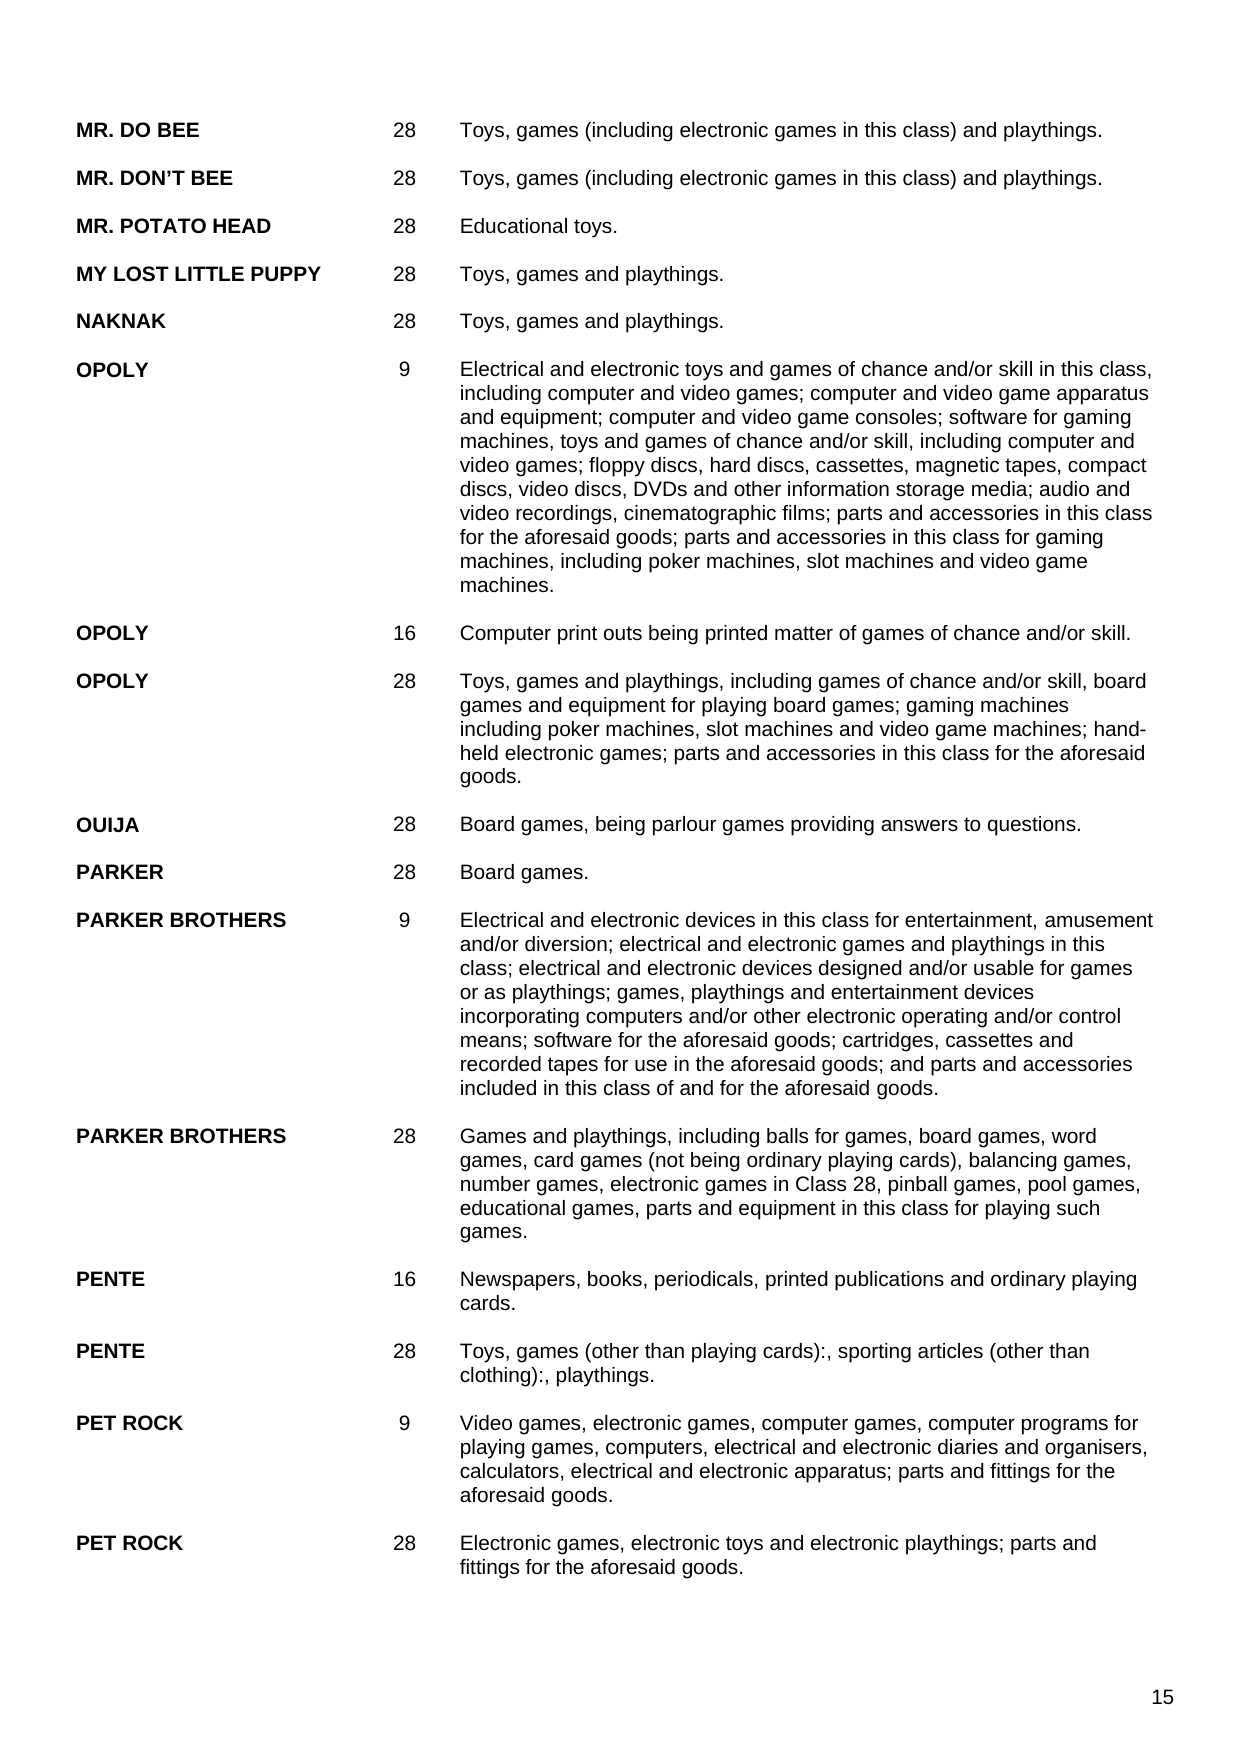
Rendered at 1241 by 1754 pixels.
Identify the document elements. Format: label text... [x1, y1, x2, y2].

table_cell 9 [357, 346, 438, 609]
table_cell PARKER BROTHERS [55, 897, 357, 1112]
table_cell OPOLY [55, 609, 357, 657]
table_cell 16 [357, 609, 438, 657]
table_cell Games and playthings, including balls for games, board games, word games, card games (not being ordinary playing cards), balancing games, number games, electronic games in Class 28, pinball games, pool games, educational games, parts and equipment in this class for playing such games. [438, 1112, 1174, 1256]
table_cell 28 [357, 1112, 438, 1256]
table_cell Electrical and electronic toys and games of chance and/or skill in this class, including computer and video games; computer and video game apparatus and equipment; computer and video game consoles; software for gaming machines, toys and games of chance and/or skill, including computer and video games; floppy discs, hard discs, cassettes, magnetic tapes, compact discs, video discs, DVDs and other information storage media; audio and video recordings, cinematographic films; parts and accessories in this class for the aforesaid goods; parts and accessories in this class for gaming machines, including poker machines, slot machines and video game machines. [438, 346, 1174, 609]
table_cell Board games. [438, 849, 1174, 897]
table_cell PARKER BROTHERS [55, 1112, 357, 1256]
table_cell PET ROCK [55, 1519, 357, 1579]
table_cell 28 [357, 801, 438, 849]
table_cell 28 [357, 298, 438, 346]
table_cell OPOLY [55, 657, 357, 801]
table_header Toys, games (including electronic games in this class) and playthings. [438, 119, 1174, 154]
table_cell PET ROCK [55, 1400, 357, 1519]
table_cell Toys, games and playthings. [438, 250, 1174, 298]
table_cell PENTE [55, 1328, 357, 1399]
table_cell MR. DON’T BEE [55, 154, 357, 202]
table_cell Newspapers, books, periodicals, printed publications and ordinary playing cards. [438, 1256, 1174, 1328]
table_cell Video games, electronic games, computer games, computer programs for playing games, computers, electrical and electronic diaries and organisers, calculators, electrical and electronic apparatus; parts and fittings for the aforesaid goods. [438, 1400, 1174, 1519]
table_cell 28 [357, 657, 438, 801]
table_cell MY LOST LITTLE PUPPY [55, 250, 357, 298]
table_cell 28 [357, 250, 438, 298]
table_cell OPOLY [55, 346, 357, 609]
table_cell Toys, games and playthings, including games of chance and/or skill, board games and equipment for playing board games; gaming machines including poker machines, slot machines and video game machines; hand- held electronic games; parts and accessories in this class for the aforesaid goods. [438, 657, 1174, 801]
table_cell 28 [357, 1519, 438, 1579]
table_cell 16 [357, 1256, 438, 1328]
table_cell 9 [357, 1400, 438, 1519]
table_cell Electrical and electronic devices in this class for entertainment, amusement and/or diversion; electrical and electronic games and playthings in this class; electrical and electronic devices designed and/or usable for games or as playthings; games, playthings and entertainment devices incorporating computers and/or other electronic operating and/or control means; software for the aforesaid goods; cartridges, cassettes and recorded tapes for use in the aforesaid goods; and parts and accessories included in this class of and for the aforesaid goods. [438, 897, 1174, 1112]
table_header MR. DO BEE [55, 119, 357, 154]
table_cell Computer print outs being printed matter of games of chance and/or skill. [438, 609, 1174, 657]
table_cell OUIJA [55, 801, 357, 849]
table_cell Toys, games (other than playing cards):, sporting articles (other than clothing):, playthings. [438, 1328, 1174, 1399]
table_header 28 [357, 119, 438, 154]
table_cell MR. POTATO HEAD [55, 202, 357, 250]
table_cell PENTE [55, 1256, 357, 1328]
table_cell 28 [357, 154, 438, 202]
table_cell Board games, being parlour games providing answers to questions. [438, 801, 1174, 849]
table_cell Educational toys. [438, 202, 1174, 250]
table_cell Electronic games, electronic toys and electronic playthings; parts and fittings for the aforesaid goods. [438, 1519, 1174, 1579]
table_cell 9 [357, 897, 438, 1112]
table_cell 28 [357, 202, 438, 250]
table_cell NAKNAK [55, 298, 357, 346]
table_cell Toys, games (including electronic games in this class) and playthings. [438, 154, 1174, 202]
table_cell 28 [357, 849, 438, 897]
table_cell 28 [357, 1328, 438, 1399]
table_cell Toys, games and playthings. [438, 298, 1174, 346]
table_cell PARKER [55, 849, 357, 897]
